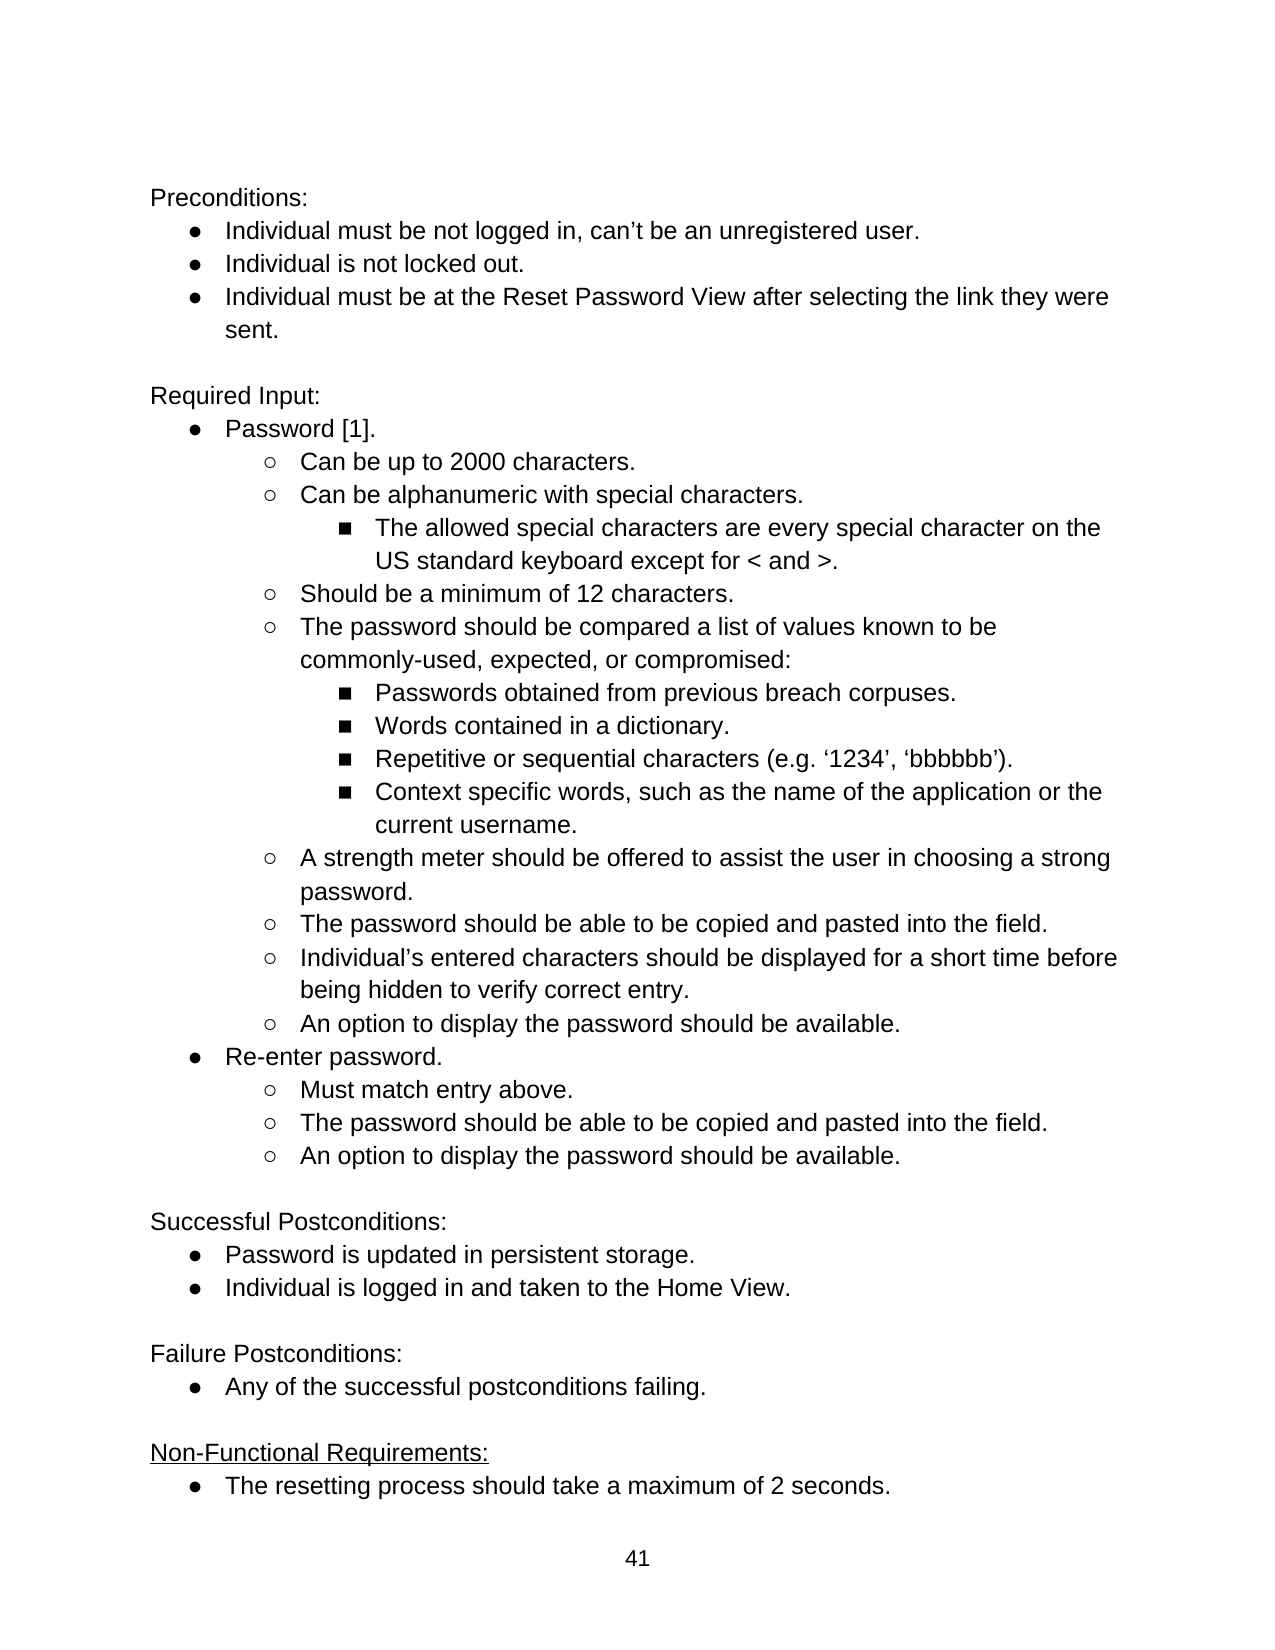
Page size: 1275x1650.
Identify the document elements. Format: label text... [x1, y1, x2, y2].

list Repetitive or sequential characters (e.g. ‘1234’, ‘bbbbbb’). [337, 744, 1125, 773]
list Individual must be at the Reset Password View after selecting the link they were sent. [187, 282, 1125, 344]
list An option to display the password should be available. [262, 1008, 1125, 1037]
list Any of the successful postconditions failing. [187, 1372, 1125, 1401]
list Individual must be not logged in, can’t be an unregistered user. [187, 216, 1125, 245]
list Should be a minimum of 12 characters. [262, 579, 1125, 608]
text Preconditions: [150, 183, 1125, 212]
list The allowed special characters are every special character on the US standard keyboard except for < and >. [337, 513, 1125, 575]
list The password should be able to be copied and pasted into the field. [262, 1108, 1125, 1136]
list Password is updated in persistent storage. [187, 1240, 1125, 1268]
list The password should be able to be copied and pasted into the field. [262, 909, 1125, 938]
list Must match entry above. [262, 1074, 1125, 1103]
text Failure Postconditions: [150, 1339, 1125, 1367]
text Non-Functional Requirements: [150, 1438, 1125, 1467]
list A strength meter should be offered to assist the user in choosing a strong password. [262, 843, 1125, 905]
list Individual’s entered characters should be displayed for a short time before being hidden to verify correct entry. [262, 942, 1125, 1004]
list Password [1]. [187, 414, 1125, 443]
list Individual is not locked out. [187, 249, 1125, 278]
text Required Input: [150, 381, 1125, 410]
list The resetting process should take a maximum of 2 seconds. [187, 1471, 1125, 1499]
list An option to display the password should be available. [262, 1141, 1125, 1169]
list Individual is logged in and taken to the Home View. [187, 1273, 1125, 1301]
list Can be up to 2000 characters. [262, 447, 1125, 476]
list Re-enter password. [187, 1042, 1125, 1070]
list Context specific words, such as the name of the application or the current username. [337, 777, 1125, 839]
text Successful Postconditions: [150, 1207, 1125, 1235]
list Words contained in a dictionary. [337, 711, 1125, 740]
list Passwords obtained from previous breach corpuses. [337, 678, 1125, 707]
list Can be alphanumeric with special characters. [262, 480, 1125, 509]
list The password should be compared a list of values known to be commonly-used, expected, or compromised: [262, 612, 1125, 674]
